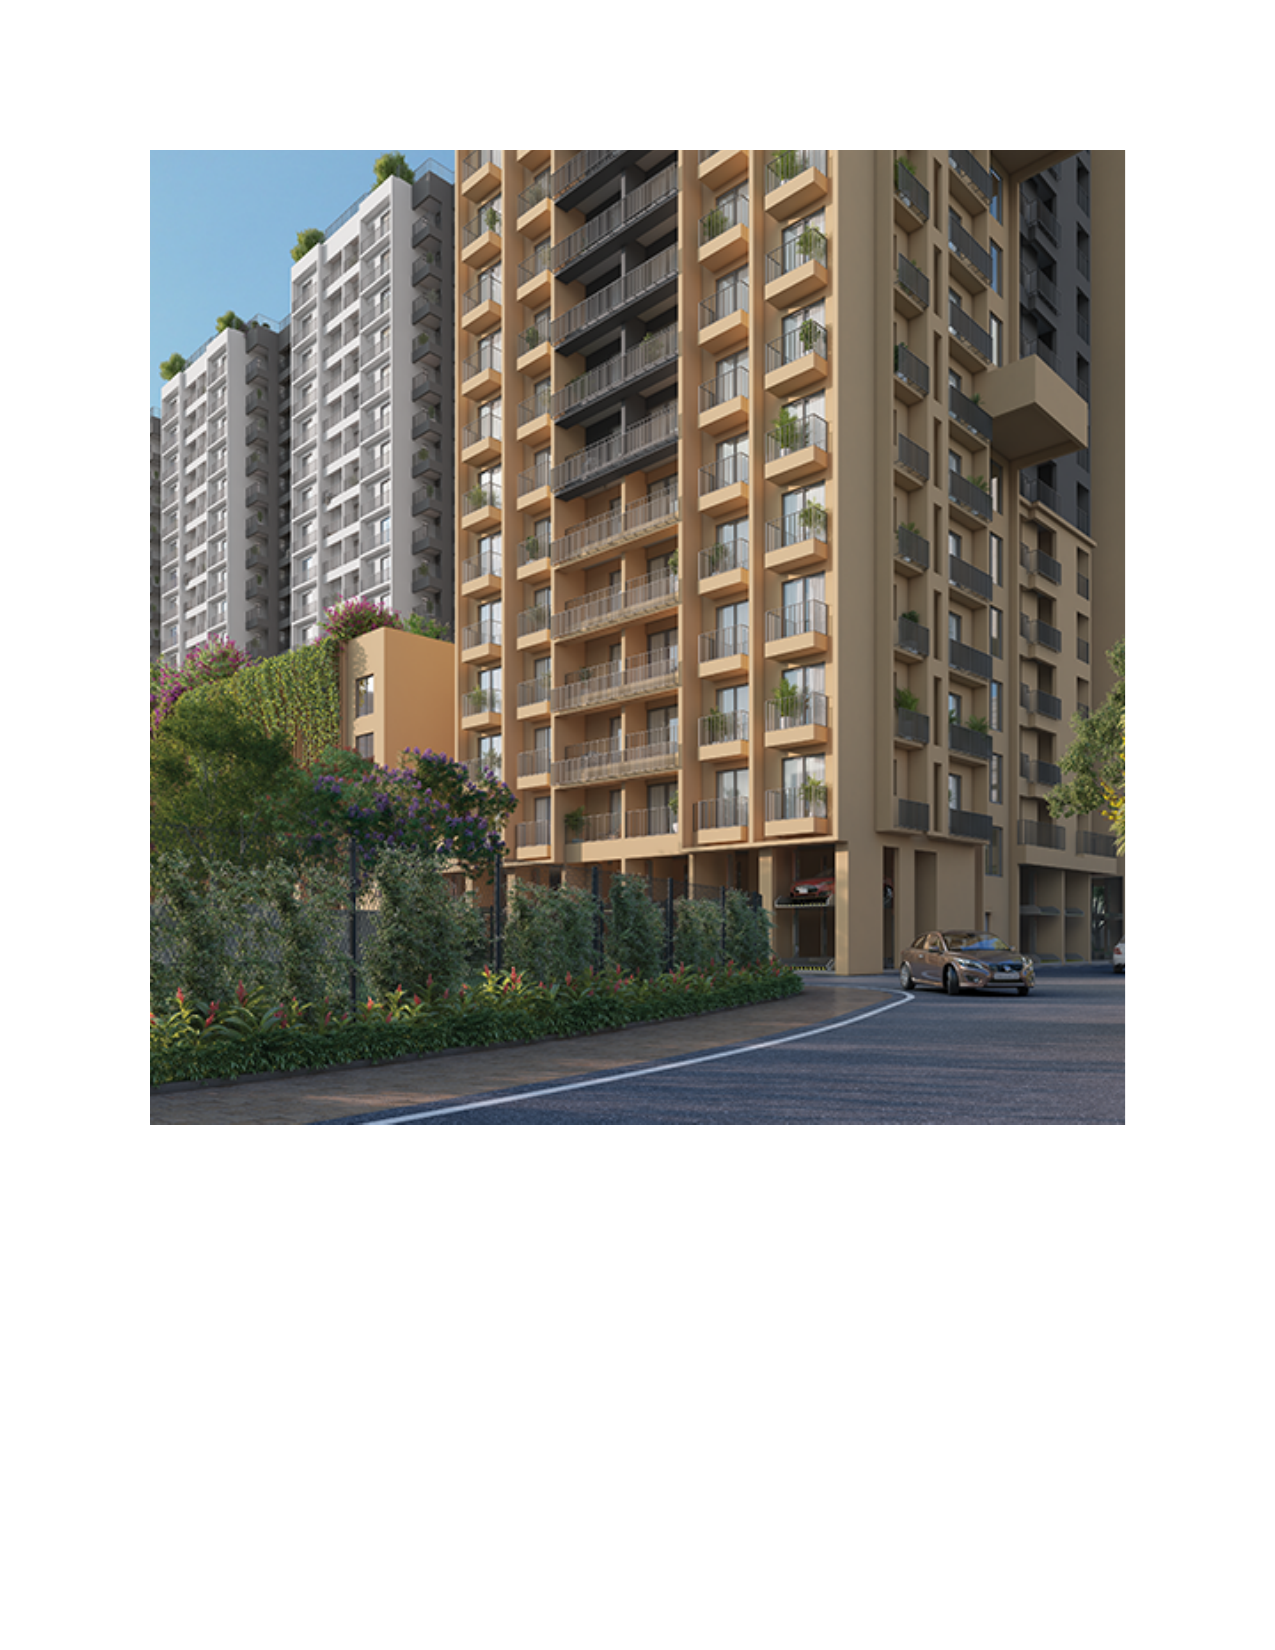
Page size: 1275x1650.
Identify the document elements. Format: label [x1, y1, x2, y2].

picture [150, 150, 1125, 1125]
